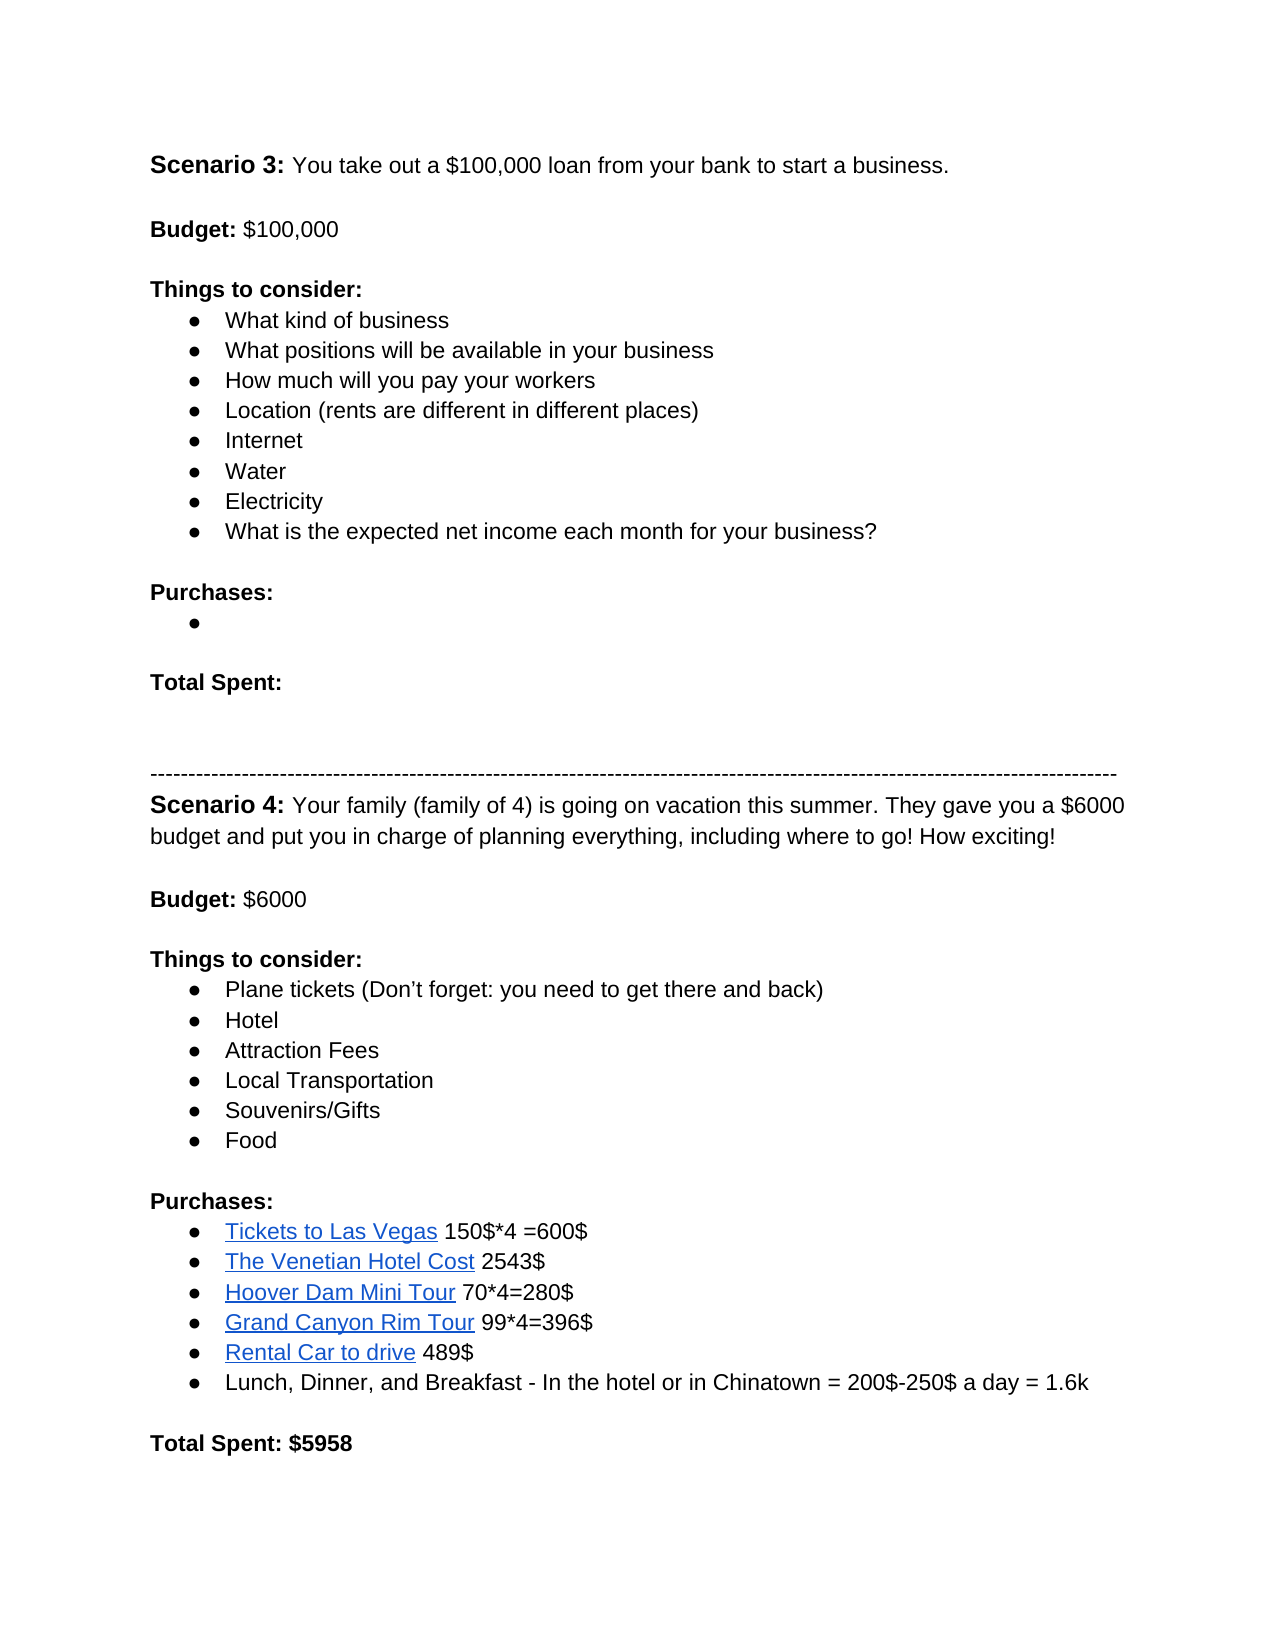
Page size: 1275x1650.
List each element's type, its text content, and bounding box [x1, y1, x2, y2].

list Food [187, 1127, 1125, 1154]
list Tickets to Las Vegas 150$*4 =600$ [187, 1218, 1125, 1244]
list Electricity [187, 488, 1125, 514]
text Total Spent: [150, 669, 1125, 696]
text Scenario 3: You take out a $100,000 loan from your bank to start a business. [150, 150, 1125, 179]
text Things to consider: [150, 276, 1125, 303]
text Things to consider: [150, 946, 1125, 973]
list Hotel [187, 1007, 1125, 1033]
list Location (rents are different in different places) [187, 397, 1125, 424]
text Budget: $100,000 [150, 216, 1125, 242]
list Rental Car to drive 489$ [187, 1339, 1125, 1365]
list Plane tickets (Don’t forget: you need to get there and back) [187, 976, 1125, 1003]
list Hoover Dam Mini Tour 70*4=280$ [187, 1278, 1125, 1305]
list Grand Canyon Rim Tour 99*4=396$ [187, 1309, 1125, 1335]
list What positions will be available in your business [187, 337, 1125, 363]
text Purchases: [150, 578, 1125, 605]
text Budget: $6000 [150, 886, 1125, 912]
list What is the expected net income each month for your business? [187, 518, 1125, 544]
list Souvenirs/Gifts [187, 1097, 1125, 1124]
text Total Spent: $5958 [150, 1429, 1125, 1456]
text Purchases: [150, 1188, 1125, 1214]
list Internet [187, 427, 1125, 454]
list Attraction Fees [187, 1037, 1125, 1063]
text ------------------------------------------------------------------------------------------------------------------------------- [150, 760, 1125, 786]
list What kind of business [187, 307, 1125, 333]
list How much will you pay your workers [187, 367, 1125, 393]
text Scenario 4: Your family (family of 4) is going on vacation this summer. They gave you a $6000 budget and put you in charge of planning everything, including where to go! How exciting! [150, 790, 1125, 849]
list The Venetian Hotel Cost 2543$ [187, 1248, 1125, 1275]
list Local Transportation [187, 1067, 1125, 1093]
list Water [187, 458, 1125, 484]
list Lunch, Dinner, and Breakfast - In the hotel or in Chinatown = 200$-250$ a day = 1.6k [187, 1369, 1125, 1396]
